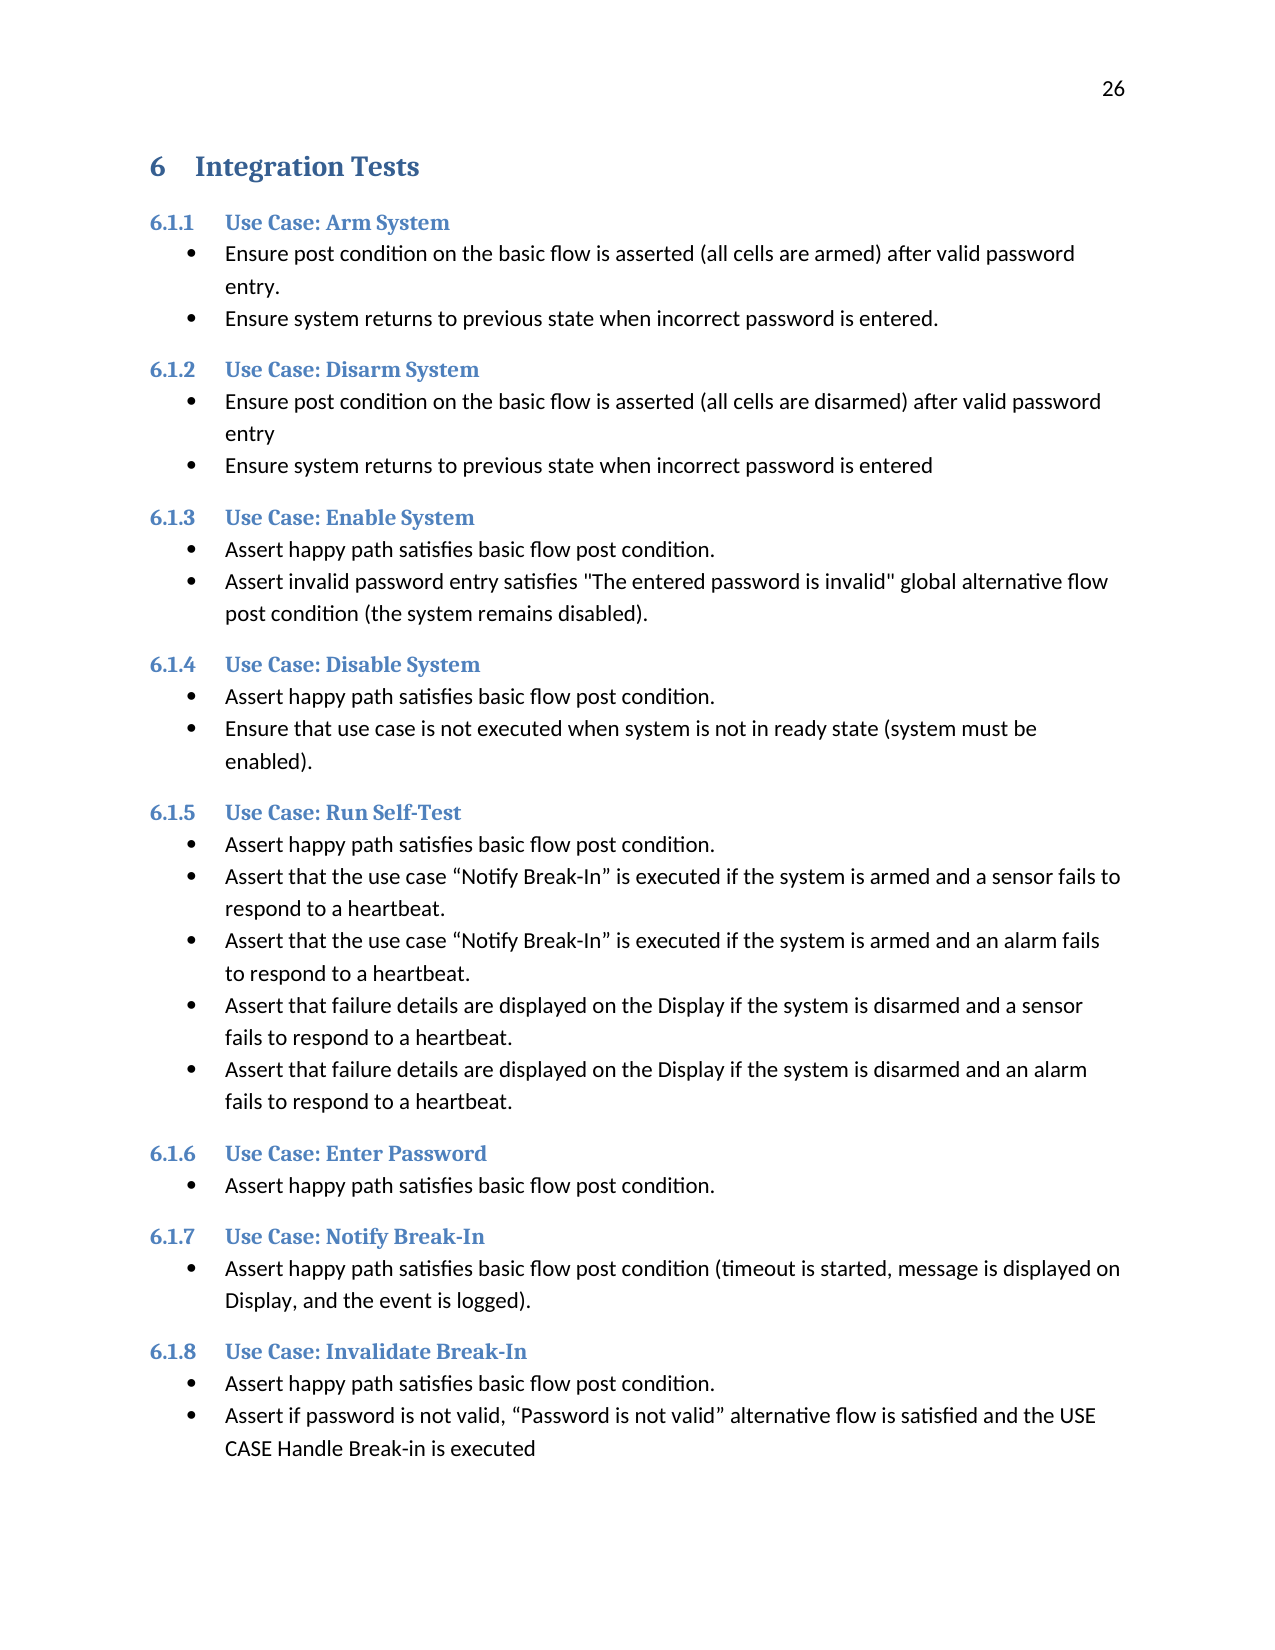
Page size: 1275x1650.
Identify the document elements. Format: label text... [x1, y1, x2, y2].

subtitle Use Case: Notify Break-In [150, 1224, 1125, 1250]
list Assert happy path satisfies basic flow post condition. [187, 830, 1125, 858]
list Assert happy path satisfies basic flow post condition. [187, 682, 1125, 710]
list Assert happy path satisfies basic flow post condition. [187, 1369, 1125, 1397]
list Assert if password is not valid, “Password is not valid” alternative flow is satisfied and the USE CASE Handle Break-in is executed [187, 1402, 1125, 1462]
list Assert happy path satisfies basic flow post condition. [187, 535, 1125, 563]
list Ensure that use case is not executed when system is not in ready state (system must be enabled). [187, 714, 1125, 775]
list Assert that the use case “Notify Break-In” is executed if the system is armed and an alarm fails to respond to a heartbeat. [187, 927, 1125, 987]
list Assert happy path satisfies basic flow post condition. [187, 1171, 1125, 1199]
subtitle Integration Tests [150, 150, 1125, 183]
list Assert that the use case “Notify Break-In” is executed if the system is armed and a sensor fails to respond to a heartbeat. [187, 862, 1125, 922]
list Ensure system returns to previous state when incorrect password is entered [187, 452, 1125, 479]
subtitle Use Case: Enter Password [150, 1141, 1125, 1167]
list Ensure post condition on the basic flow is asserted (all cells are disarmed) after valid password entry [187, 387, 1125, 447]
list Assert that failure details are displayed on the Display if the system is disarmed and an alarm fails to respond to a heartbeat. [187, 1055, 1125, 1116]
list Assert invalid password entry satisfies "The entered password is invalid" global alternative flow post condition (the system remains disabled). [187, 567, 1125, 627]
subtitle Use Case: Enable System [150, 504, 1125, 531]
subtitle Use Case: Run Self-Test [150, 800, 1125, 826]
subtitle Use Case: Arm System [150, 209, 1125, 236]
subtitle Use Case: Disarm System [150, 357, 1125, 383]
list Ensure post condition on the basic flow is asserted (all cells are armed) after valid password entry. [187, 239, 1125, 300]
list Assert that failure details are displayed on the Display if the system is disarmed and a sensor fails to respond to a heartbeat. [187, 991, 1125, 1051]
subtitle Use Case: Invalidate Break-In [150, 1339, 1125, 1366]
list Ensure system returns to previous state when incorrect password is entered. [187, 304, 1125, 332]
list Assert happy path satisfies basic flow post condition (timeout is started, message is displayed on Display, and the event is logged). [187, 1254, 1125, 1314]
subtitle Use Case: Disable System [150, 652, 1125, 678]
